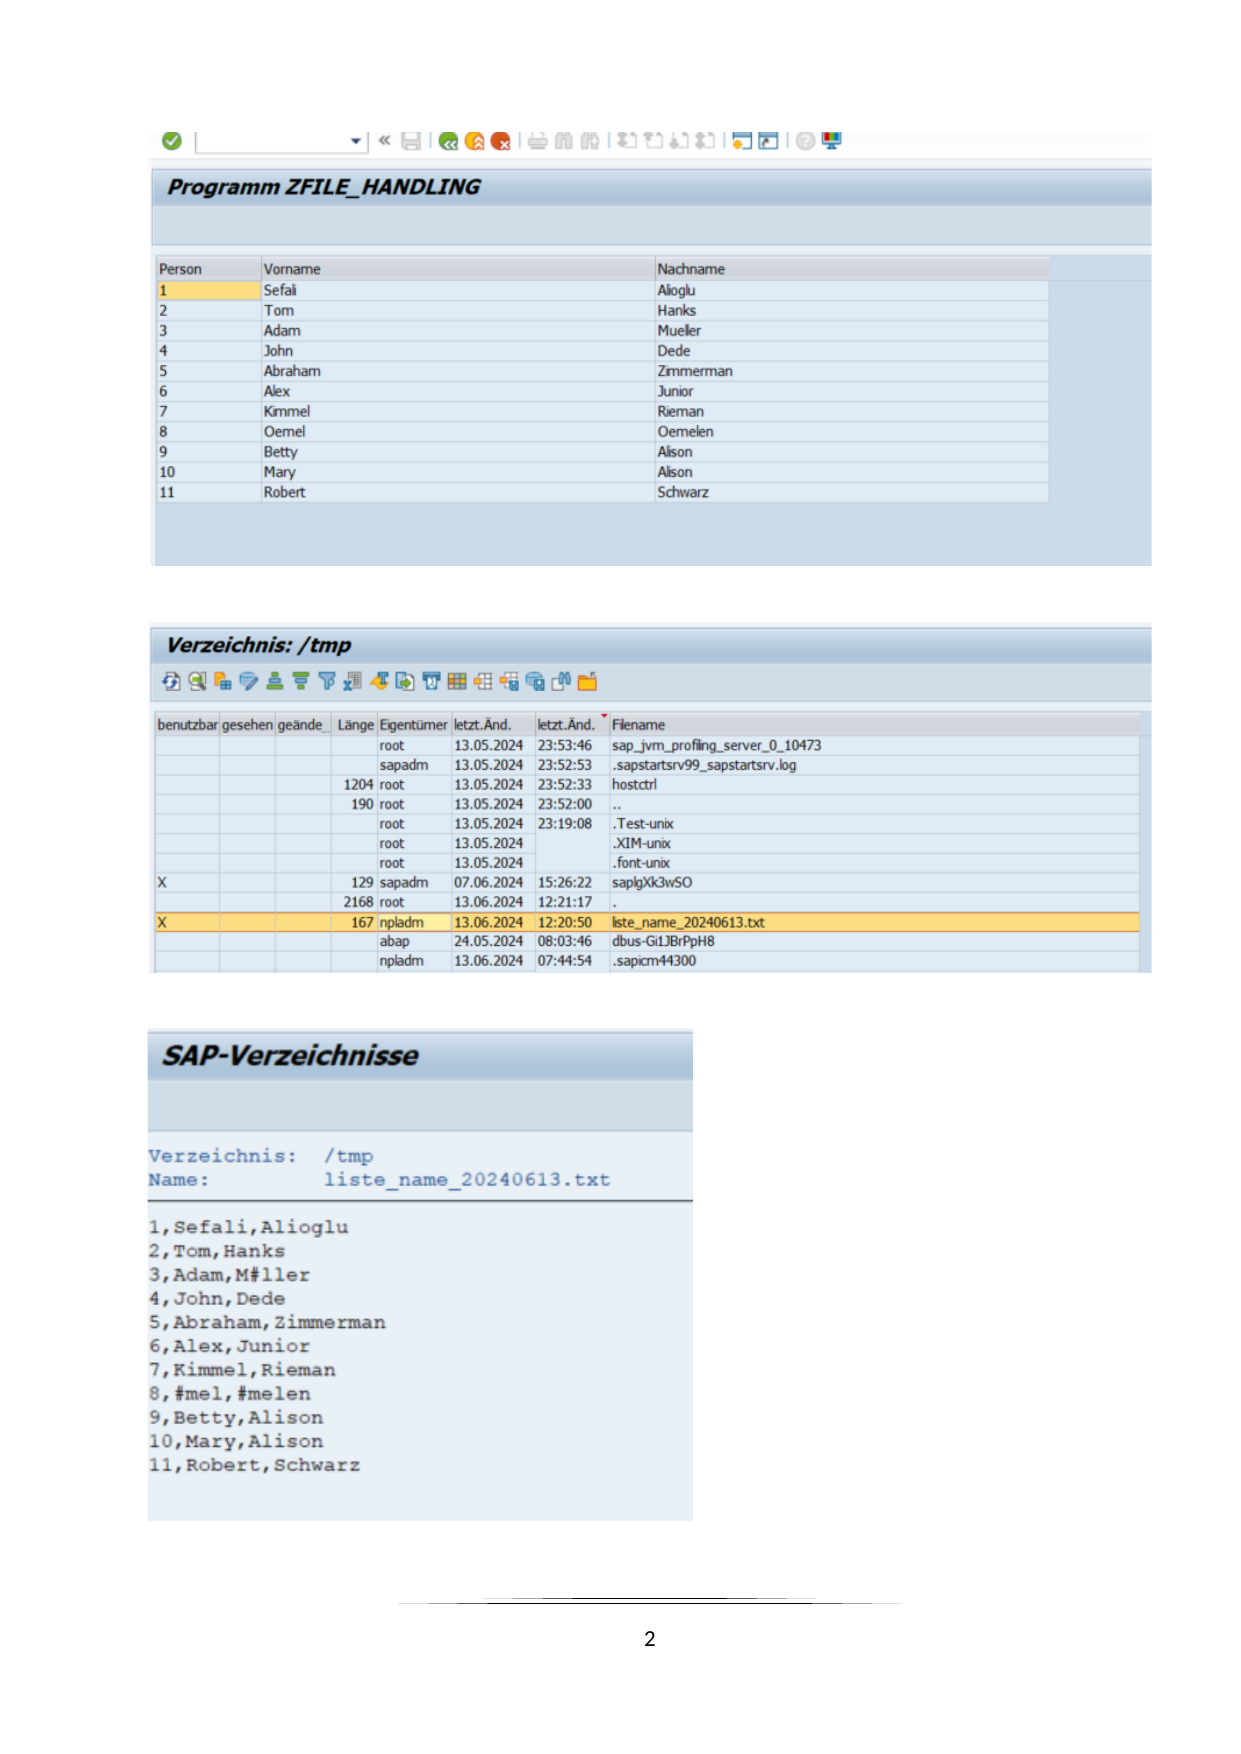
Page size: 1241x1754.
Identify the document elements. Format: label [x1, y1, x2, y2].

picture [147, 1028, 693, 1521]
picture [147, 622, 1152, 973]
picture [147, 132, 1152, 566]
